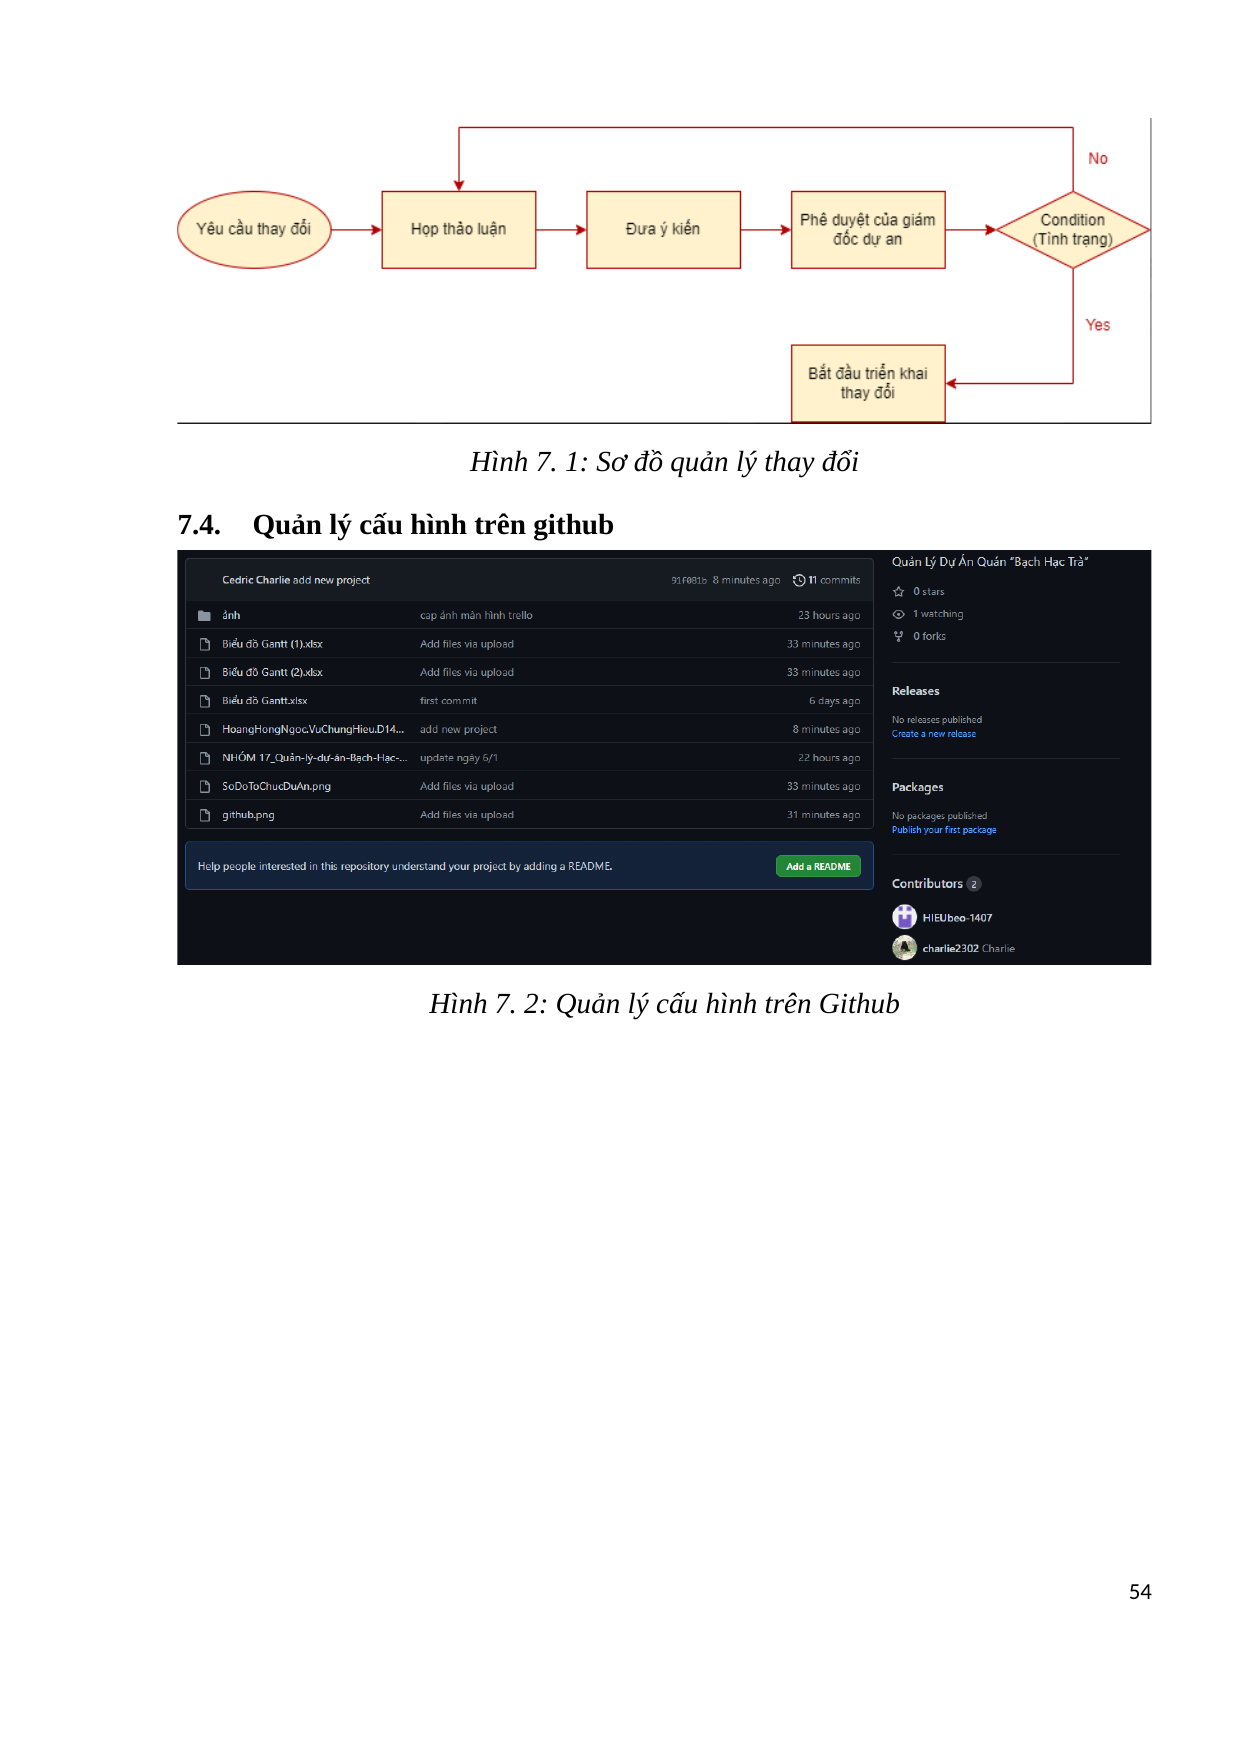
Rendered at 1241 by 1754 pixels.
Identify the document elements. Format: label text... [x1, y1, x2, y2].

picture [177, 118, 1152, 424]
text Hình 7. 2: Quản lý cấu hình trên Github [177, 986, 1152, 1019]
list Quản lý cấu hình trên github [177, 507, 1152, 541]
picture [177, 550, 1152, 965]
text Hình 7. 1: Sơ đồ quản lý thay đổi [177, 444, 1152, 478]
